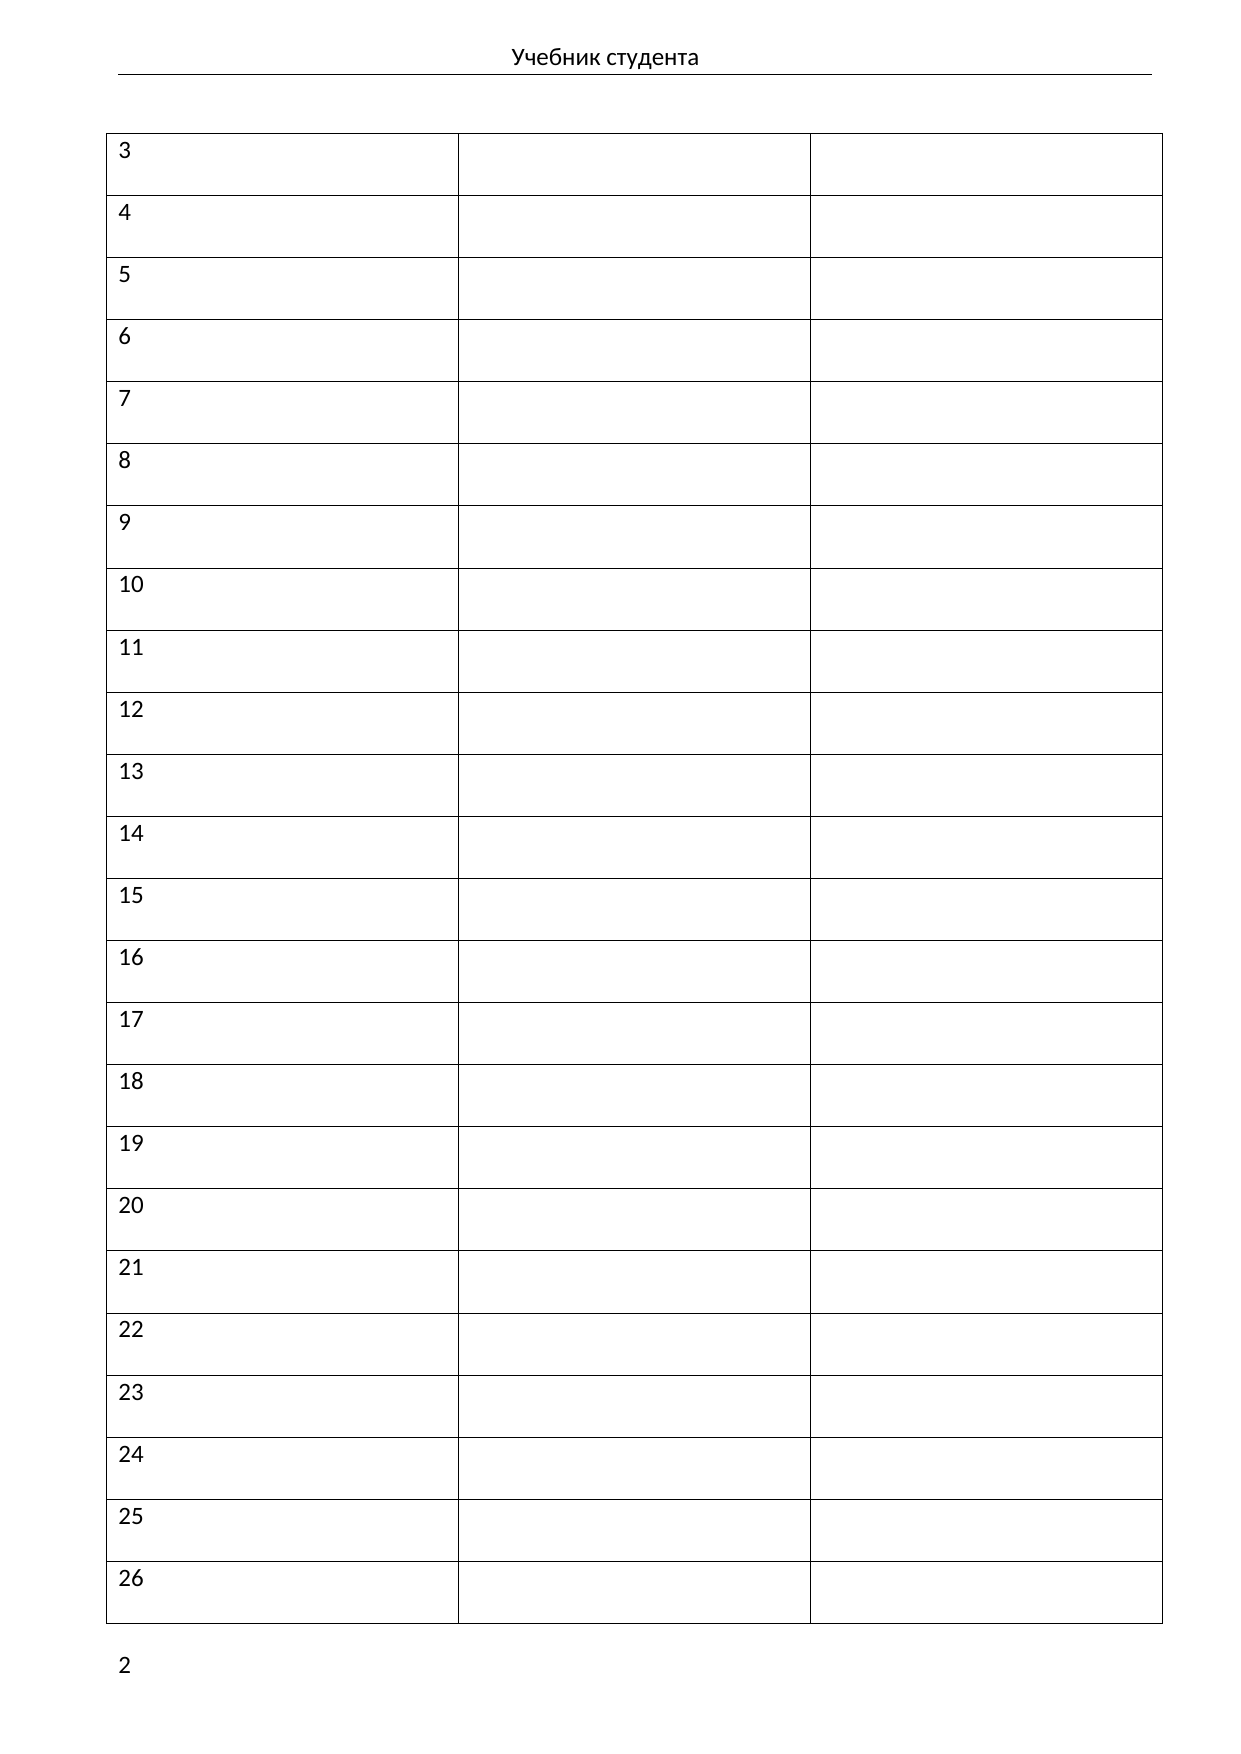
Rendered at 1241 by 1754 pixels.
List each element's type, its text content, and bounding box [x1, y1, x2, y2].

table_cell [811, 817, 1162, 878]
table_cell [811, 196, 1162, 257]
table_cell [811, 941, 1162, 1002]
table_cell 12 [107, 693, 458, 754]
table_cell [811, 1500, 1162, 1561]
table_cell [459, 1251, 810, 1312]
table_cell [459, 817, 810, 878]
table_cell [459, 1065, 810, 1126]
table_cell [811, 1189, 1162, 1250]
table_cell [459, 755, 810, 816]
table_cell [811, 1065, 1162, 1126]
table_cell [459, 879, 810, 940]
table_cell [459, 941, 810, 1002]
table_cell [811, 1003, 1162, 1064]
table_cell 22 [107, 1314, 458, 1374]
table_cell 17 [107, 1003, 458, 1064]
table_cell 21 [107, 1251, 458, 1312]
table_cell [811, 506, 1162, 567]
table_cell [811, 1127, 1162, 1188]
table_cell [811, 1251, 1162, 1312]
table_cell 8 [107, 444, 458, 505]
table_cell [811, 1314, 1162, 1374]
table_cell [811, 1562, 1162, 1623]
table_cell [811, 879, 1162, 940]
table_cell 20 [107, 1189, 458, 1250]
table_cell [459, 1438, 810, 1499]
table_cell 23 [107, 1376, 458, 1437]
table_cell [459, 631, 810, 692]
table_cell 25 [107, 1500, 458, 1561]
table_cell [811, 134, 1162, 195]
table_cell 10 [107, 569, 458, 629]
table_cell 9 [107, 506, 458, 567]
table_cell [811, 1376, 1162, 1437]
table_cell [811, 382, 1162, 443]
table_cell [459, 1127, 810, 1188]
table_cell [459, 134, 810, 195]
table_cell 4 [107, 196, 458, 257]
table_cell [459, 1314, 810, 1374]
table_cell [811, 631, 1162, 692]
table_cell 13 [107, 755, 458, 816]
table_cell [459, 320, 810, 381]
table_cell [459, 196, 810, 257]
table_cell [459, 444, 810, 505]
table_cell [459, 1189, 810, 1250]
table_cell [459, 1003, 810, 1064]
table_cell 18 [107, 1065, 458, 1126]
table_cell [811, 569, 1162, 629]
table_cell [811, 258, 1162, 319]
table_cell 3 [107, 134, 458, 195]
table_cell [459, 569, 810, 629]
table_cell 14 [107, 817, 458, 878]
table_cell 19 [107, 1127, 458, 1188]
table_cell [459, 1562, 810, 1623]
table_cell [459, 506, 810, 567]
table_cell [459, 693, 810, 754]
table_cell 26 [107, 1562, 458, 1623]
table_cell [811, 755, 1162, 816]
table_cell [459, 258, 810, 319]
table_cell [459, 1500, 810, 1561]
table_cell 24 [107, 1438, 458, 1499]
table_cell [811, 444, 1162, 505]
table_cell [459, 382, 810, 443]
table_cell [811, 1438, 1162, 1499]
table_cell 5 [107, 258, 458, 319]
table_cell [811, 693, 1162, 754]
table_cell 6 [107, 320, 458, 381]
table_cell [459, 1376, 810, 1437]
table_cell 16 [107, 941, 458, 1002]
table_cell 7 [107, 382, 458, 443]
table_cell 11 [107, 631, 458, 692]
table_cell [811, 320, 1162, 381]
table_cell 15 [107, 879, 458, 940]
